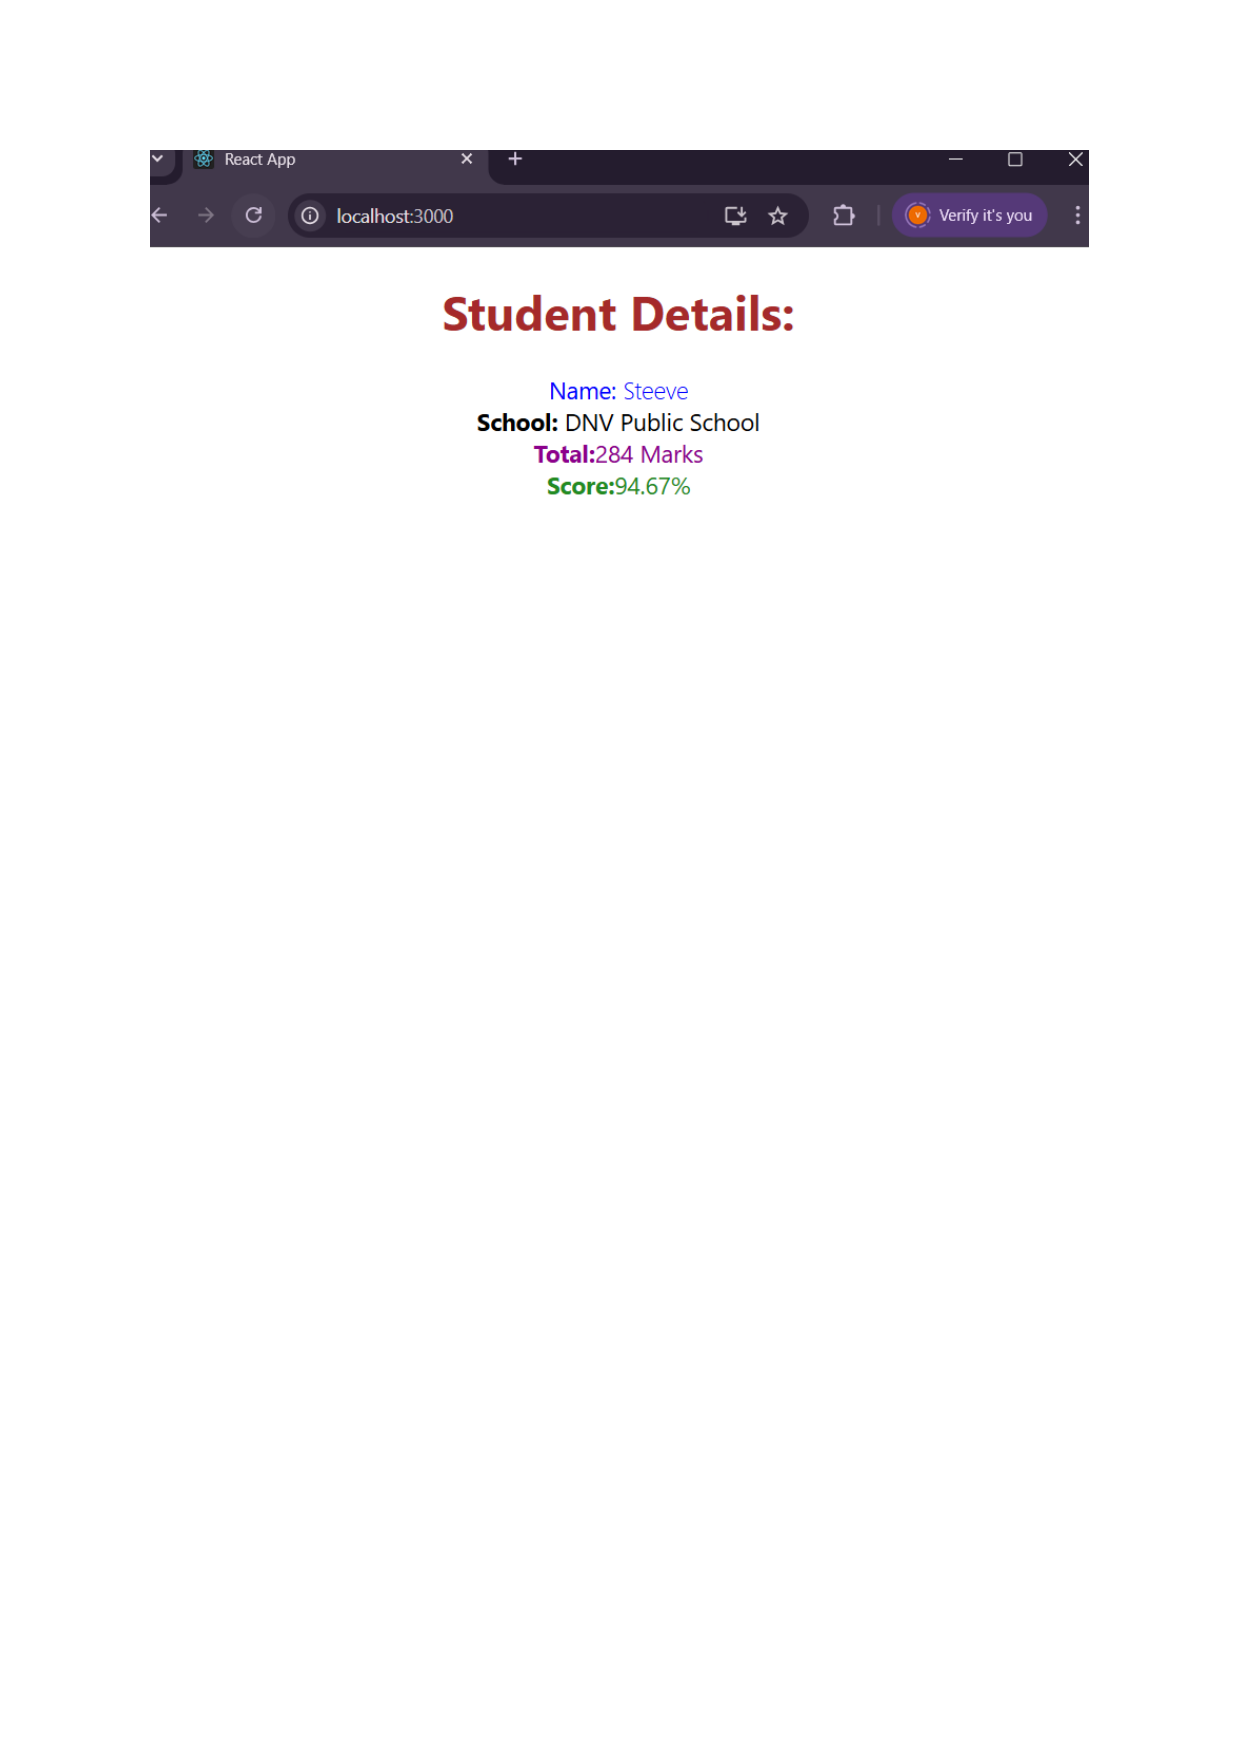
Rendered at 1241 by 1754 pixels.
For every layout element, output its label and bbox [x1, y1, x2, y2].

picture [150, 150, 1089, 898]
